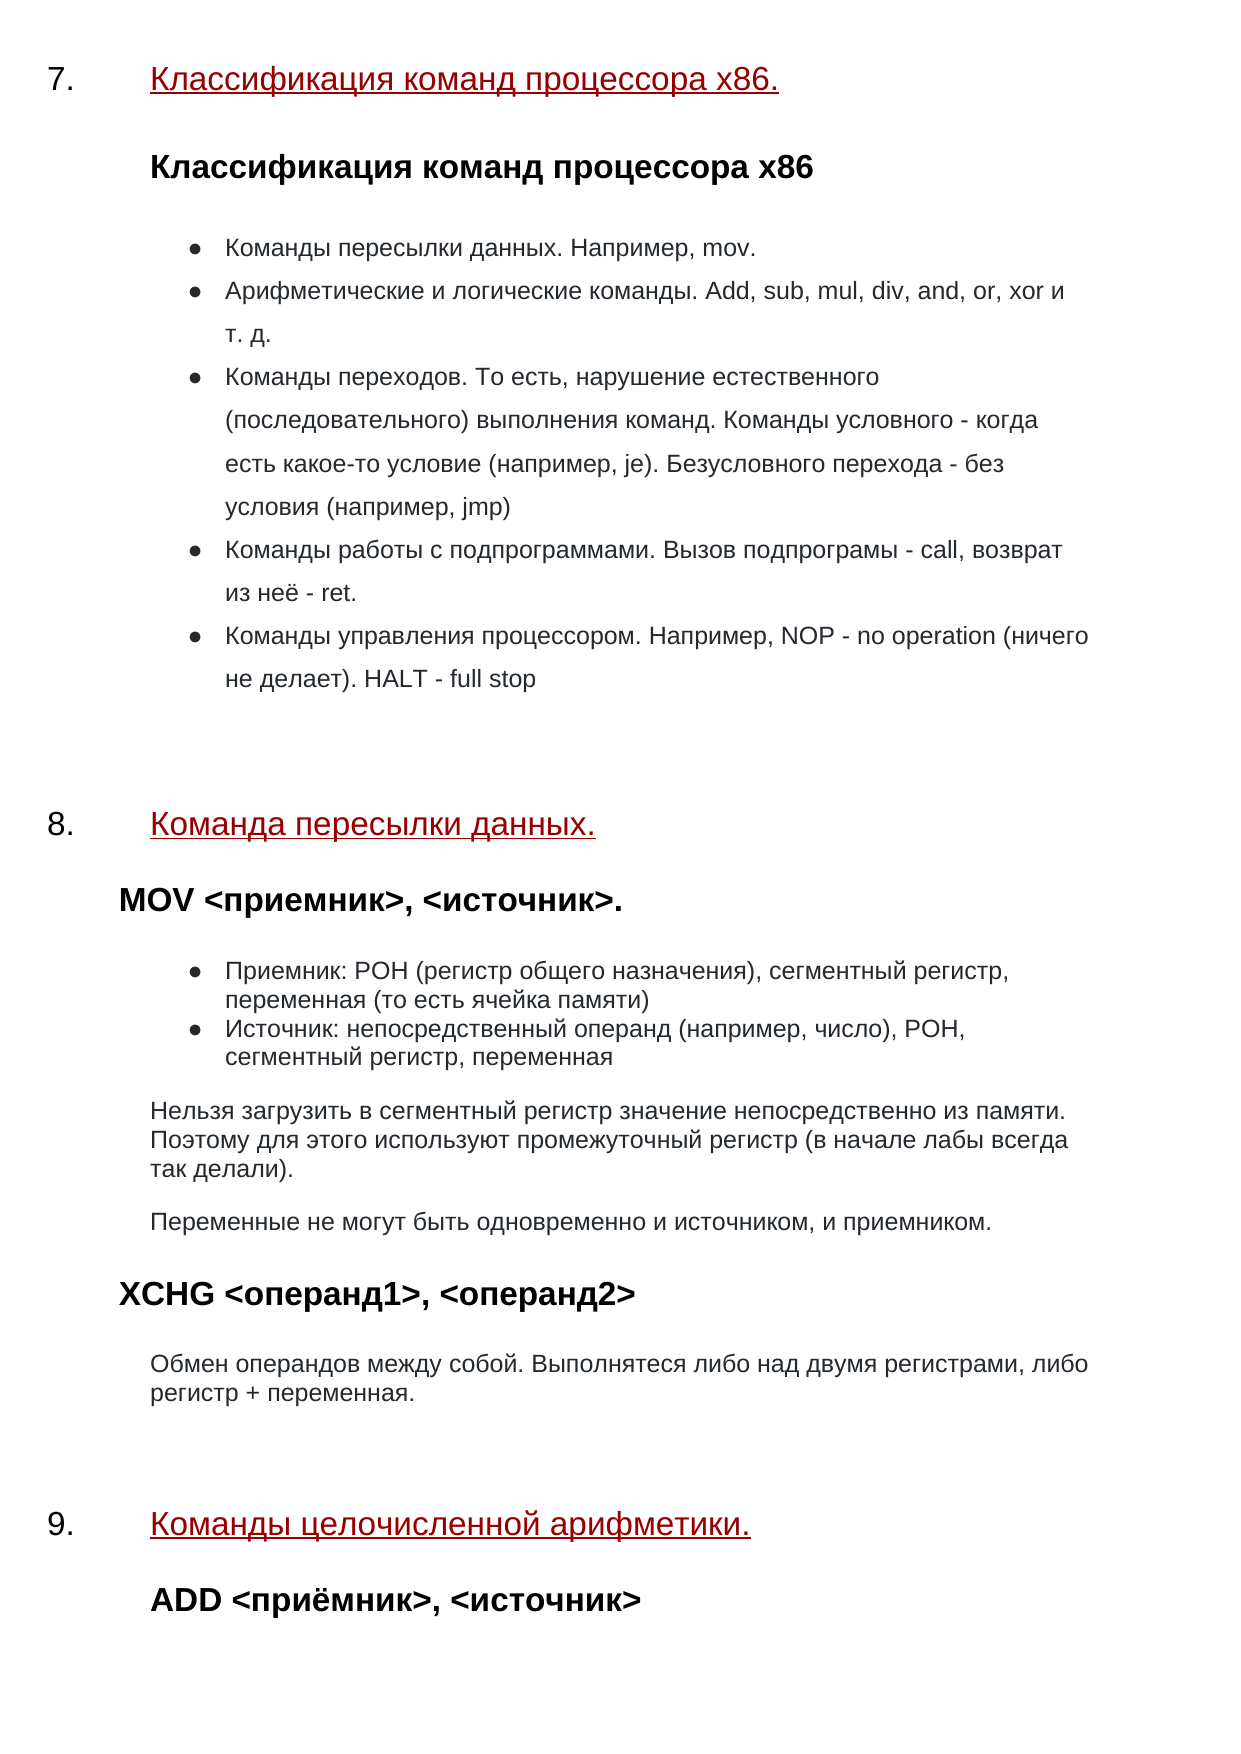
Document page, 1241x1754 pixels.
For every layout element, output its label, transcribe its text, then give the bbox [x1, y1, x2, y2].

subtitle MOV <приемник>, <источник>. [119, 880, 1090, 931]
subtitle Команды целочисленной арифметики. [47, 1504, 1168, 1542]
list Команды пересылки данных. Например, mov. [187, 233, 1090, 262]
subtitle Классификация команд процессора х86 [150, 147, 1090, 198]
subtitle ADD <приёмник>, <источник> [150, 1580, 1090, 1631]
subtitle Классификация команд процессора x86. [47, 59, 1168, 97]
list Команды переходов. То есть, нарушение естественного (последовательного) выполнения команд. Команды условного - когда есть какое-то условие (например, je). Безусловного перехода - без условия (например, jmp) [187, 362, 1090, 520]
list Приемник: POH (регистр общего назначения), сегментный регистр, переменная (то есть ячейка памяти) [187, 956, 1090, 1013]
text Переменные не могут быть одновременно и источником, и приемником. [150, 1207, 1090, 1236]
text Обмен операндов между собой. Выполнятеся либо над двумя регистрами, либо регистр + переменная. [150, 1349, 1090, 1407]
subtitle XCHG <операнд1>, <операнд2> [119, 1273, 1090, 1324]
list Арифметические и логические команды. Add, sub, mul, div, and, or, xor и т. д. [187, 276, 1090, 348]
text Нельзя загрузить в сегментный регистр значение непосредственно из памяти. Поэтому для этого используют промежуточный регистр (в начале лабы всегда так делали). [150, 1096, 1090, 1182]
list Источник: непосредственный операнд (например, число), POH, сегментный регистр, переменная [187, 1013, 1090, 1071]
list Команды работы с подпрограммами. Вызов подпрограмы - call, возврат из неё - ret. [187, 535, 1090, 607]
subtitle Команда пересылки данных. [47, 804, 1168, 843]
list Команды управления процессором. Например, NOP - no operation (ничего не делает). HALT - full stop [187, 621, 1090, 693]
